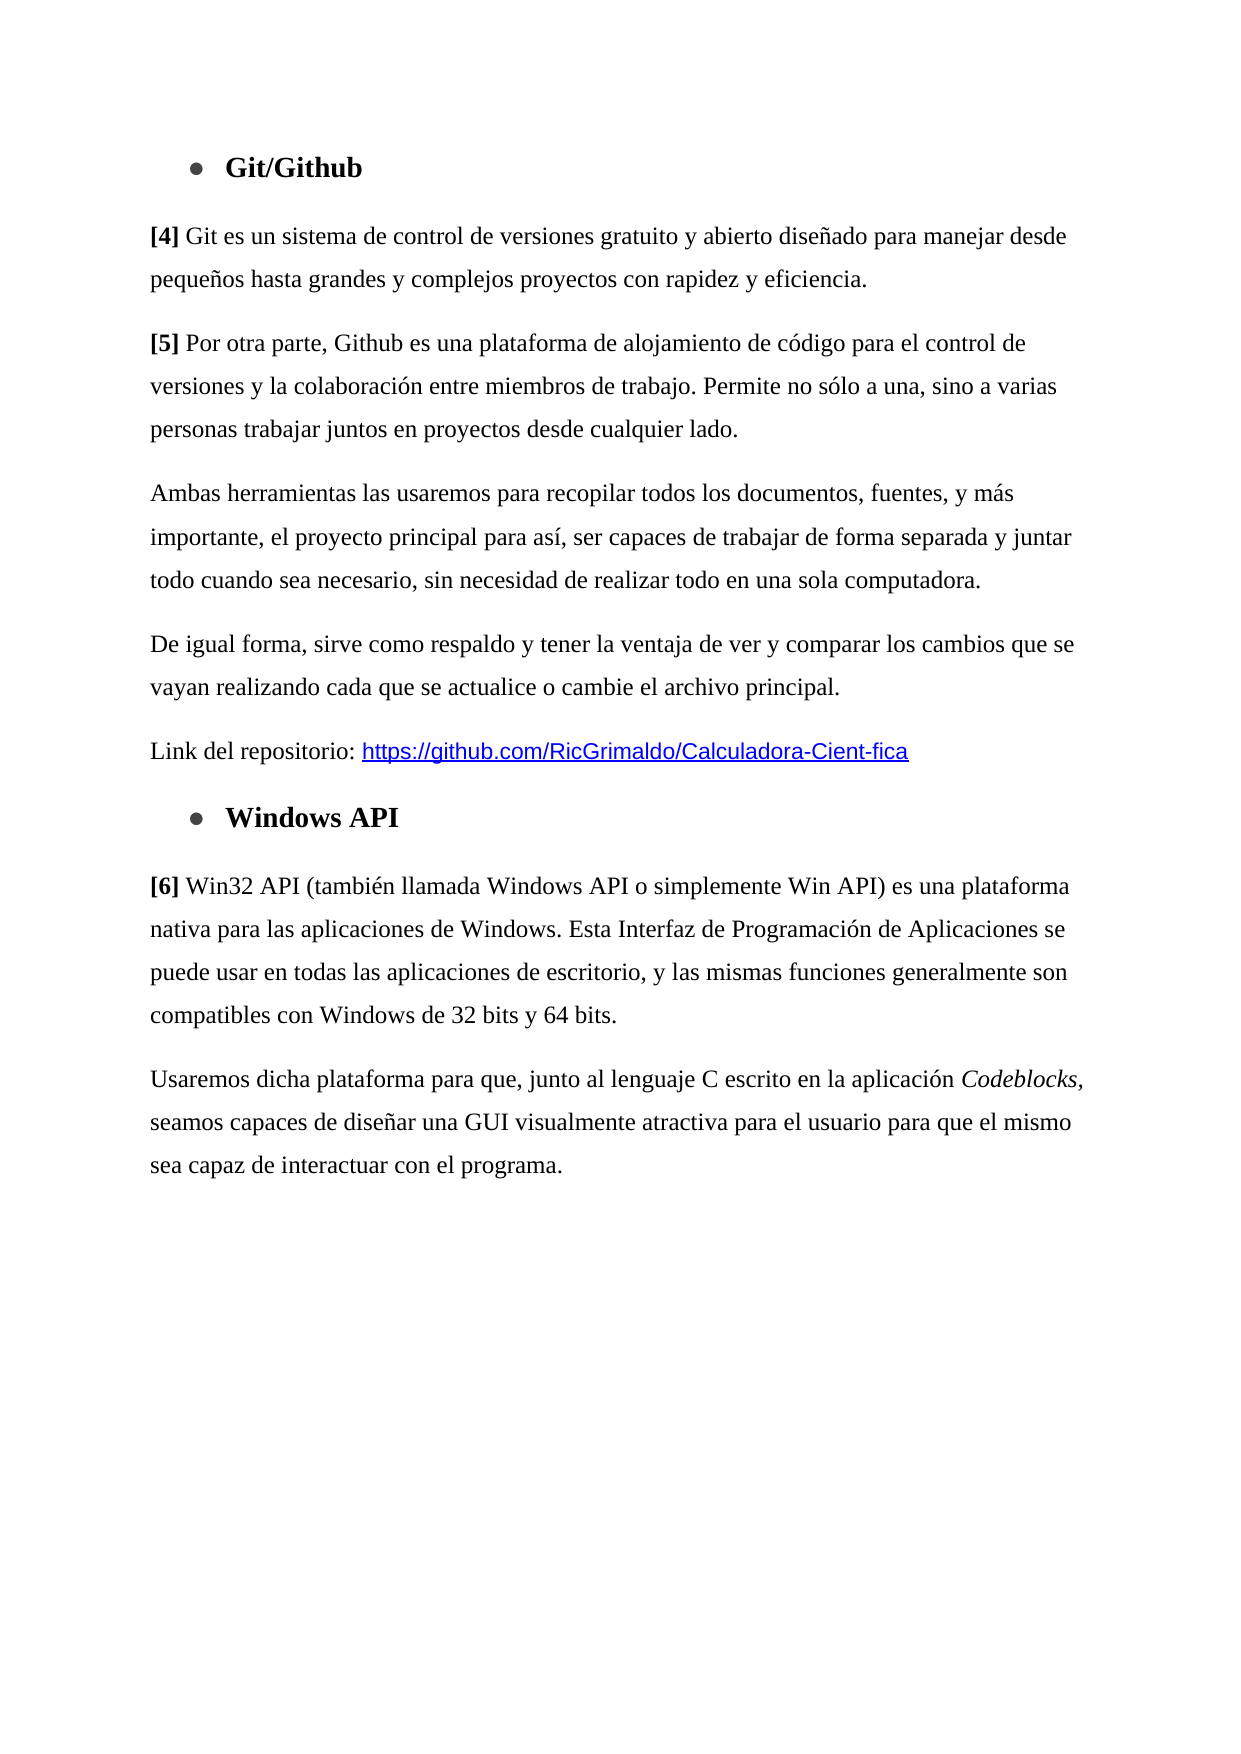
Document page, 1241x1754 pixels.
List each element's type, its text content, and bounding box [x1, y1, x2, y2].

text Link del repositorio: https://github.com/RicGrimaldo/Calculadora-Cient-fica [150, 736, 1090, 764]
subtitle Git/Github [187, 150, 1090, 183]
text De igual forma, sirve como respaldo y tener la ventaja de ver y comparar los cambios que se vayan realizando cada que se actualice o cambie el archivo principal. [150, 629, 1090, 701]
text [6] Win32 API (también llamada Windows API o simplemente Win API) es una plataforma nativa para las aplicaciones de Windows. Esta Interfaz de Programación de Aplicaciones se puede usar en todas las aplicaciones de escritorio, y las mismas funciones generalmente son compatibles con Windows de 32 bits y 64 bits. [150, 871, 1090, 1029]
text [4] Git es un sistema de control de versiones gratuito y abierto diseñado para manejar desde pequeños hasta grandes y complejos proyectos con rapidez y eficiencia. [150, 221, 1090, 293]
text Usaremos dicha plataforma para que, junto al lenguaje C escrito en la aplicación Codeblocks, seamos capaces de diseñar una GUI visualmente atractiva para el usuario para que el mismo sea capaz de interactuar con el programa. [150, 1064, 1090, 1179]
text [5] Por otra parte, Github es una plataforma de alojamiento de código para el control de versiones y la colaboración entre miembros de trabajo. Permite no sólo a una, sino a varias personas trabajar juntos en proyectos desde cualquier lado. [150, 328, 1090, 443]
text Ambas herramientas las usaremos para recopilar todos los documentos, fuentes, y más importante, el proyecto principal para así, ser capaces de trabajar de forma separada y juntar todo cuando sea necesario, sin necesidad de realizar todo en una sola computadora. [150, 478, 1090, 593]
subtitle Windows API [187, 800, 1090, 833]
